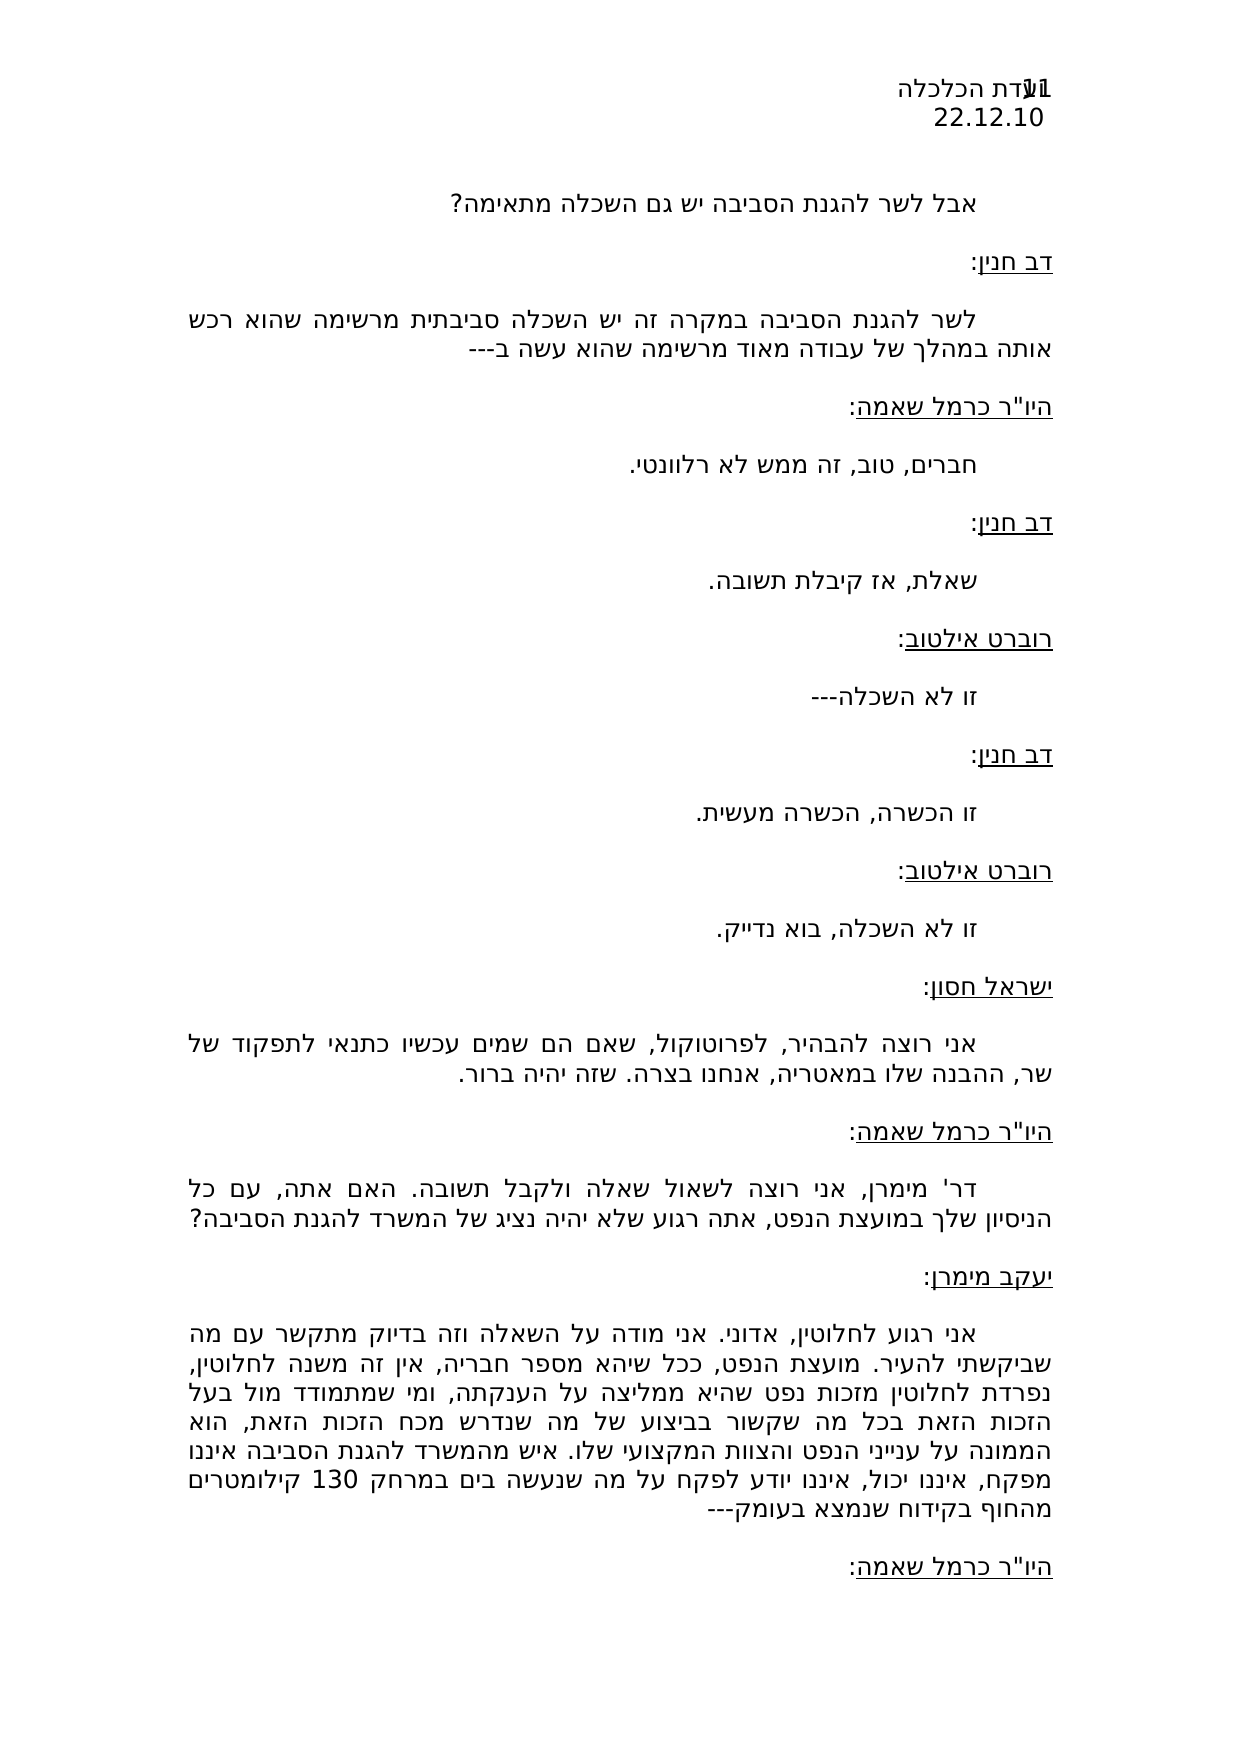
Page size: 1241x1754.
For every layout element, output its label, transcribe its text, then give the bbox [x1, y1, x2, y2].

text זו לא השכלה, בוא נדייק. [187, 914, 1053, 943]
text רוברט אילטוב: [187, 624, 1053, 653]
text היו"ר כרמל שאמה: [187, 392, 1053, 422]
text יעקב מימרן: [187, 1262, 1053, 1291]
text זו לא השכלה--- [187, 682, 1053, 711]
text לשר להגנת הסביבה במקרה זה יש השכלה סביבתית מרשימה שהוא רכש אותה במהלך של עבודה מאוד מרשימה שהוא עשה ב--- [187, 305, 1053, 364]
text דב חנין: [187, 740, 1053, 769]
text דב חנין: [187, 247, 1053, 277]
text חברים, טוב, זה ממש לא רלוונטי. [187, 450, 1053, 479]
text אבל לשר להגנת הסביבה יש גם השכלה מתאימה? [187, 189, 1053, 219]
text דב חנין: [187, 508, 1053, 537]
text שאלת, אז קיבלת תשובה. [187, 566, 1053, 595]
text היו"ר כרמל שאמה: [187, 1552, 1053, 1582]
text דר' מימרן, אני רוצה לשאול שאלה ולקבל תשובה. האם אתה, עם כל הניסיון שלך במועצת הנפט, אתה רגוע שלא יהיה נציג של המשרד להגנת הסביבה? [187, 1174, 1053, 1233]
text היו"ר כרמל שאמה: [187, 1117, 1053, 1146]
text רוברט אילטוב: [187, 856, 1053, 885]
text אני רוצה להבהיר, לפרוטוקול, שאם הם שמים עכשיו כתנאי לתפקוד של שר, ההבנה שלו במאטריה, אנחנו בצרה. שזה יהיה ברור. [187, 1029, 1053, 1088]
text ישראל חסון: [187, 972, 1053, 1001]
text אני רגוע לחלוטין, אדוני. אני מודה על השאלה וזה בדיוק מתקשר עם מה שביקשתי להעיר. מועצת הנפט, ככל שיהא מספר חבריה, אין זה משנה לחלוטין, נפרדת לחלוטין מזכות נפט שהיא ממליצה על הענקתה, ומי שמתמודד מול בעל הזכות הזאת בכל מה שקשור בביצוע של מה שנדרש מכח הזכות הזאת, הוא הממונה על ענייני הנפט והצוות המקצועי שלו. איש מהמשרד להגנת הסביבה איננו מפקח, איננו יכול, איננו יודע לפקח על מה שנעשה בים במרחק 130 קילומטרים מהחוף בקידוח שנמצא בעומק--- [187, 1319, 1053, 1524]
text זו הכשרה, הכשרה מעשית. [187, 798, 1053, 827]
